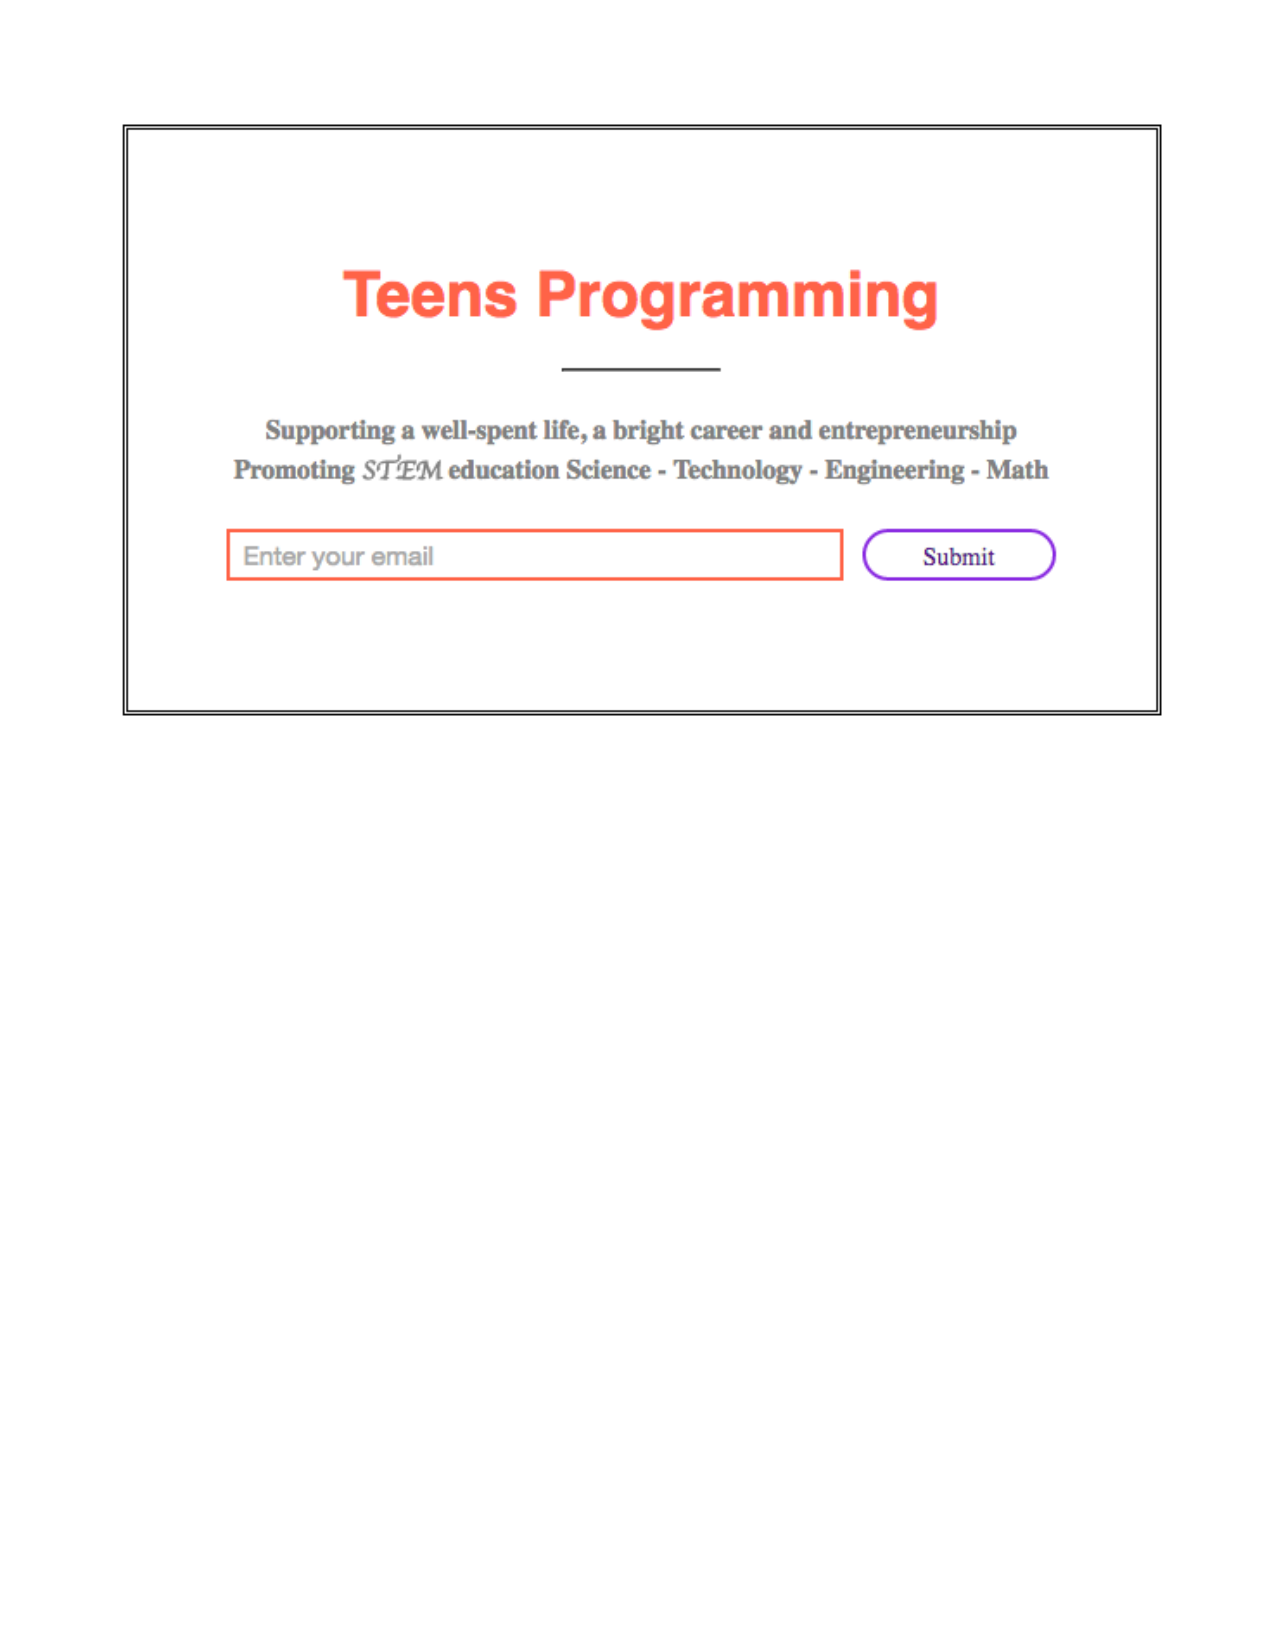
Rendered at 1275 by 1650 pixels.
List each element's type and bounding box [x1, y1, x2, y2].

picture [118, 118, 1167, 721]
